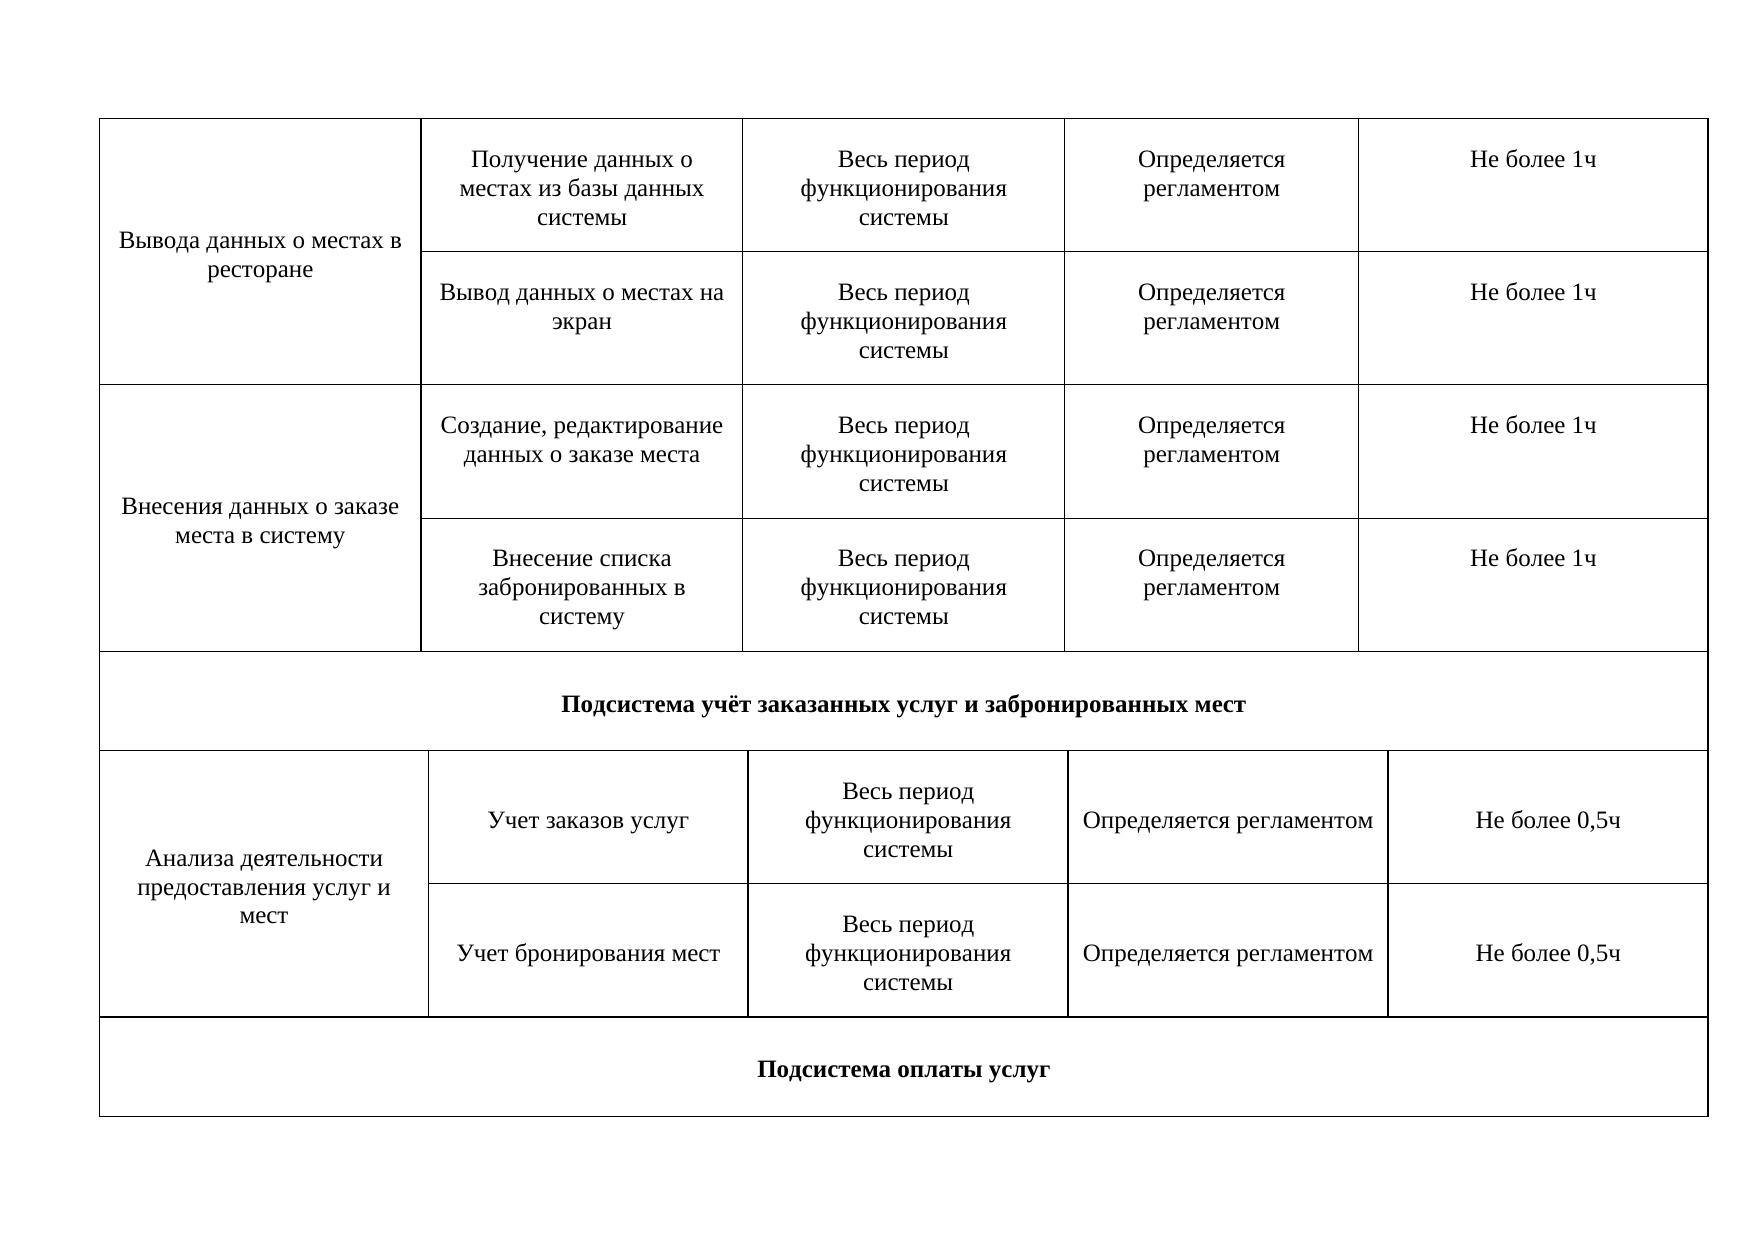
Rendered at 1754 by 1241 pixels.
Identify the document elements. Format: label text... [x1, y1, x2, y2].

table_cell Вывод данных о местах на экран [422, 252, 742, 384]
table_cell Не более 1ч [1359, 385, 1707, 517]
table_cell Определяется регламентом [1065, 119, 1358, 251]
table_cell Определяется регламентом [1065, 385, 1358, 517]
table_cell Весь период функционирования системы [749, 884, 1067, 1016]
table_cell Внесения данных о заказе места в систему [100, 385, 420, 651]
table_cell Весь период функционирования системы [743, 252, 1064, 384]
table_cell Подсистема оплаты услуг [100, 1018, 1707, 1116]
table_cell Определяется регламентом [1065, 252, 1358, 384]
table_cell Определяется регламентом [1069, 884, 1387, 1016]
table_cell Получение данных о местах из базы данных системы [422, 119, 742, 251]
table_cell Весь период функционирования системы [749, 751, 1067, 883]
table_cell Не более 1ч [1359, 119, 1707, 251]
table_cell Анализа деятельности предоставления услуг и мест [100, 751, 428, 1016]
table_cell Не более 1ч [1359, 252, 1707, 384]
table_cell Определяется регламентом [1069, 751, 1387, 883]
table_cell Подсистема учёт заказанных услуг и забронированных мест [100, 652, 1707, 750]
table_cell Весь период функционирования системы [743, 519, 1064, 651]
table_cell Определяется регламентом [1065, 519, 1358, 651]
table_cell Учет заказов услуг [429, 751, 747, 883]
table_cell Не более 0,5ч [1389, 884, 1707, 1016]
table_cell Создание, редактирование данных о заказе места [422, 385, 742, 517]
table_cell Вывода данных о местах в ресторане [100, 119, 420, 384]
table_cell Весь период функционирования системы [743, 385, 1064, 517]
table_cell Не более 1ч [1359, 519, 1707, 651]
table_cell Учет бронирования мест [429, 884, 747, 1016]
table_cell Не более 0,5ч [1389, 751, 1707, 883]
table_cell Внесение списка забронированных в систему [422, 519, 742, 651]
table_cell Весь период функционирования системы [743, 119, 1064, 251]
